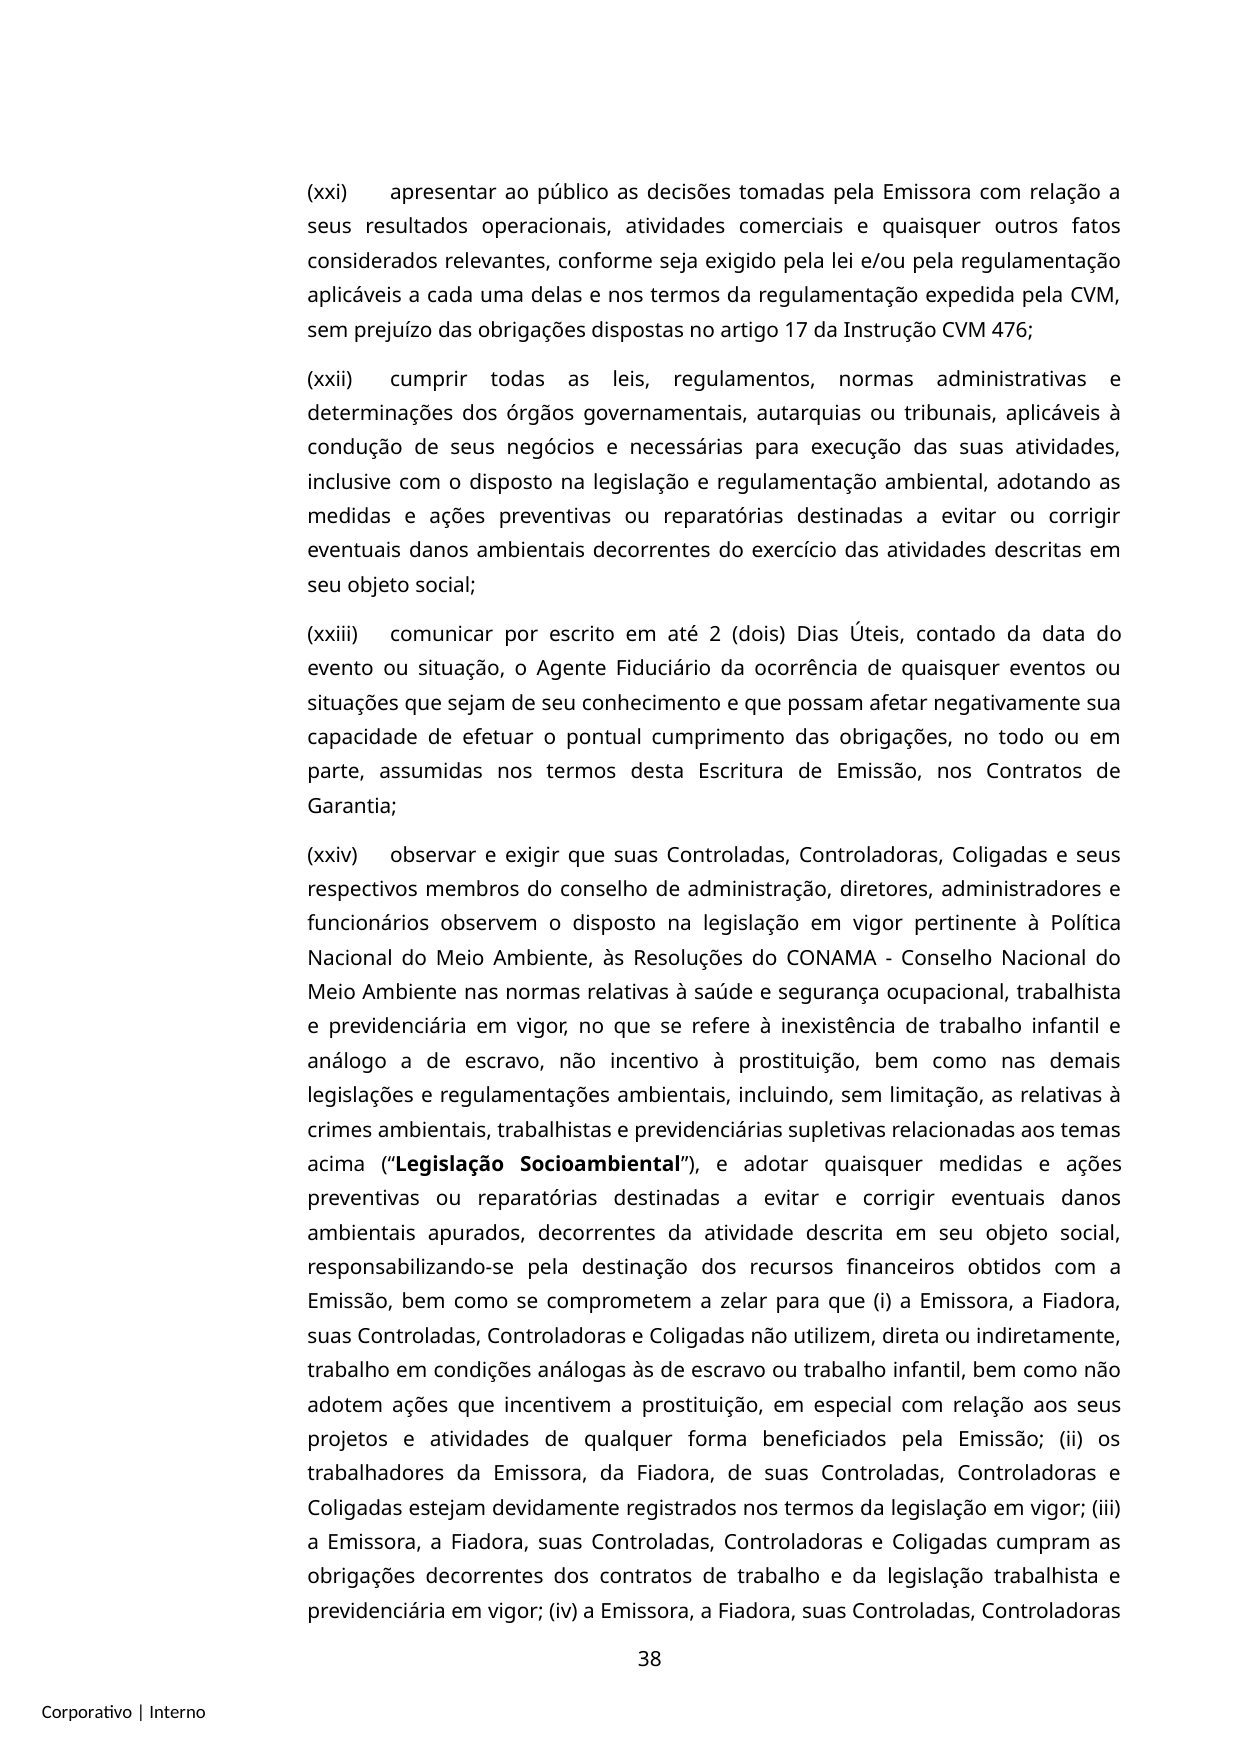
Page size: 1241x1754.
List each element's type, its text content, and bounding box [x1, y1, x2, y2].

text apresentar ao público as decisões tomadas pela Emissora com relação a seus resultados operacionais, atividades comerciais e quaisquer outros fatos considerados relevantes, conforme seja exigido pela lei e/ou pela regulamentação aplicáveis a cada uma delas e nos termos da regulamentação expedida pela CVM, sem prejuízo das obrigações dispostas no artigo 17 da Instrução CVM 476; [307, 177, 1122, 343]
text comunicar por escrito em até 2 (dois) Dias Úteis, contado da data do evento ou situação, o Agente Fiduciário da ocorrência de quaisquer eventos ou situações que sejam de seu conhecimento e que possam afetar negativamente sua capacidade de efetuar o pontual cumprimento das obrigações, no todo ou em parte, assumidas nos termos desta Escritura de Emissão, nos Contratos de Garantia; [307, 619, 1122, 819]
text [307, 840, 1122, 1624]
text cumprir todas as leis, regulamentos, normas administrativas e determinações dos órgãos governamentais, autarquias ou tribunais, aplicáveis à condução de seus negócios e necessárias para execução das suas atividades, inclusive com o disposto na legislação e regulamentação ambiental, adotando as medidas e ações preventivas ou reparatórias destinadas a evitar ou corrigir eventuais danos ambientais decorrentes do exercício das atividades descritas em seu objeto social; [307, 364, 1122, 598]
